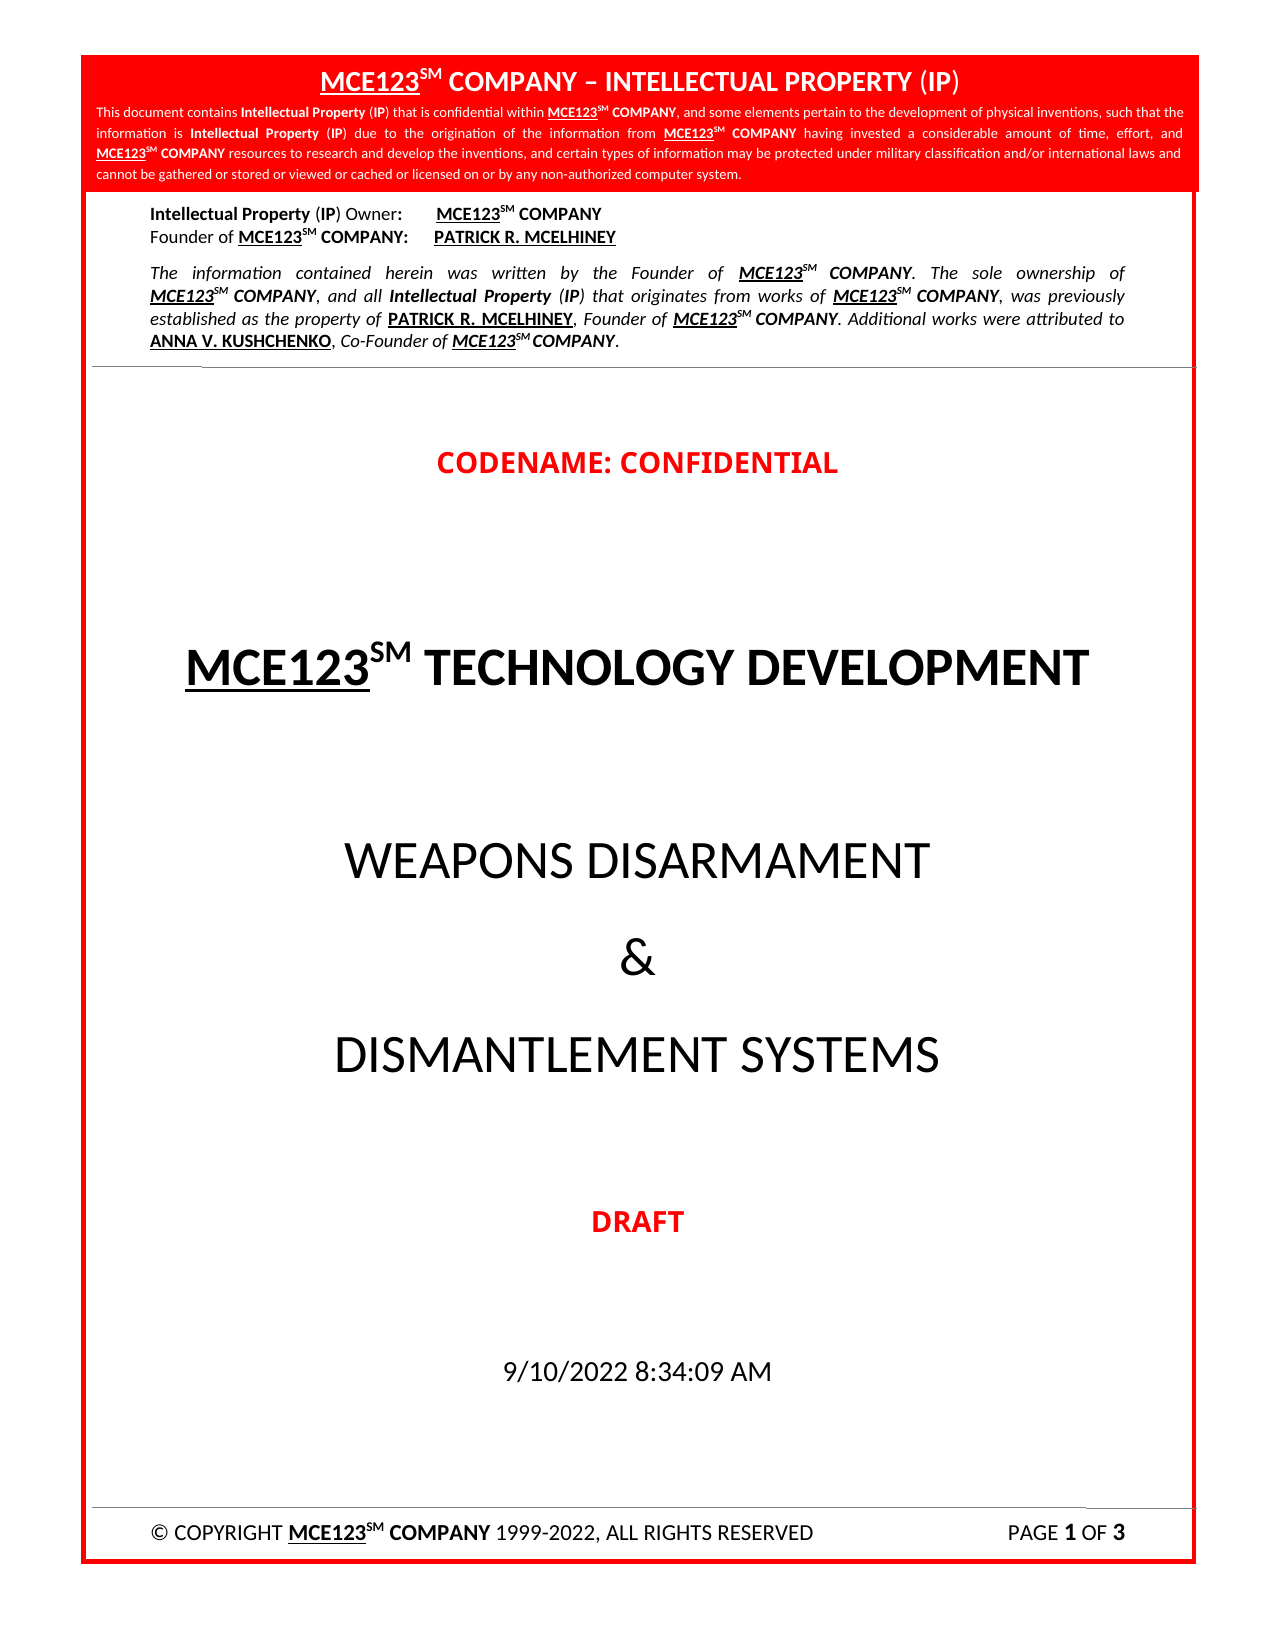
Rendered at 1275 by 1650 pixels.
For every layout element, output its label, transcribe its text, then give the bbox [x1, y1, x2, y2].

text DISMANTLEMENT SYSTEMS [150, 1020, 1125, 1086]
text DRAFT [150, 1202, 1125, 1241]
text 9/10/2022 8:34:09 AM [150, 1353, 1125, 1389]
text WEAPONS DISARMAMENT [150, 826, 1125, 892]
text CODENAME: CONFIDENTIAL [150, 442, 1125, 482]
text MCE123SM TECHNOLOGY DEVELOPMENT [150, 632, 1125, 698]
text & [150, 923, 1125, 989]
